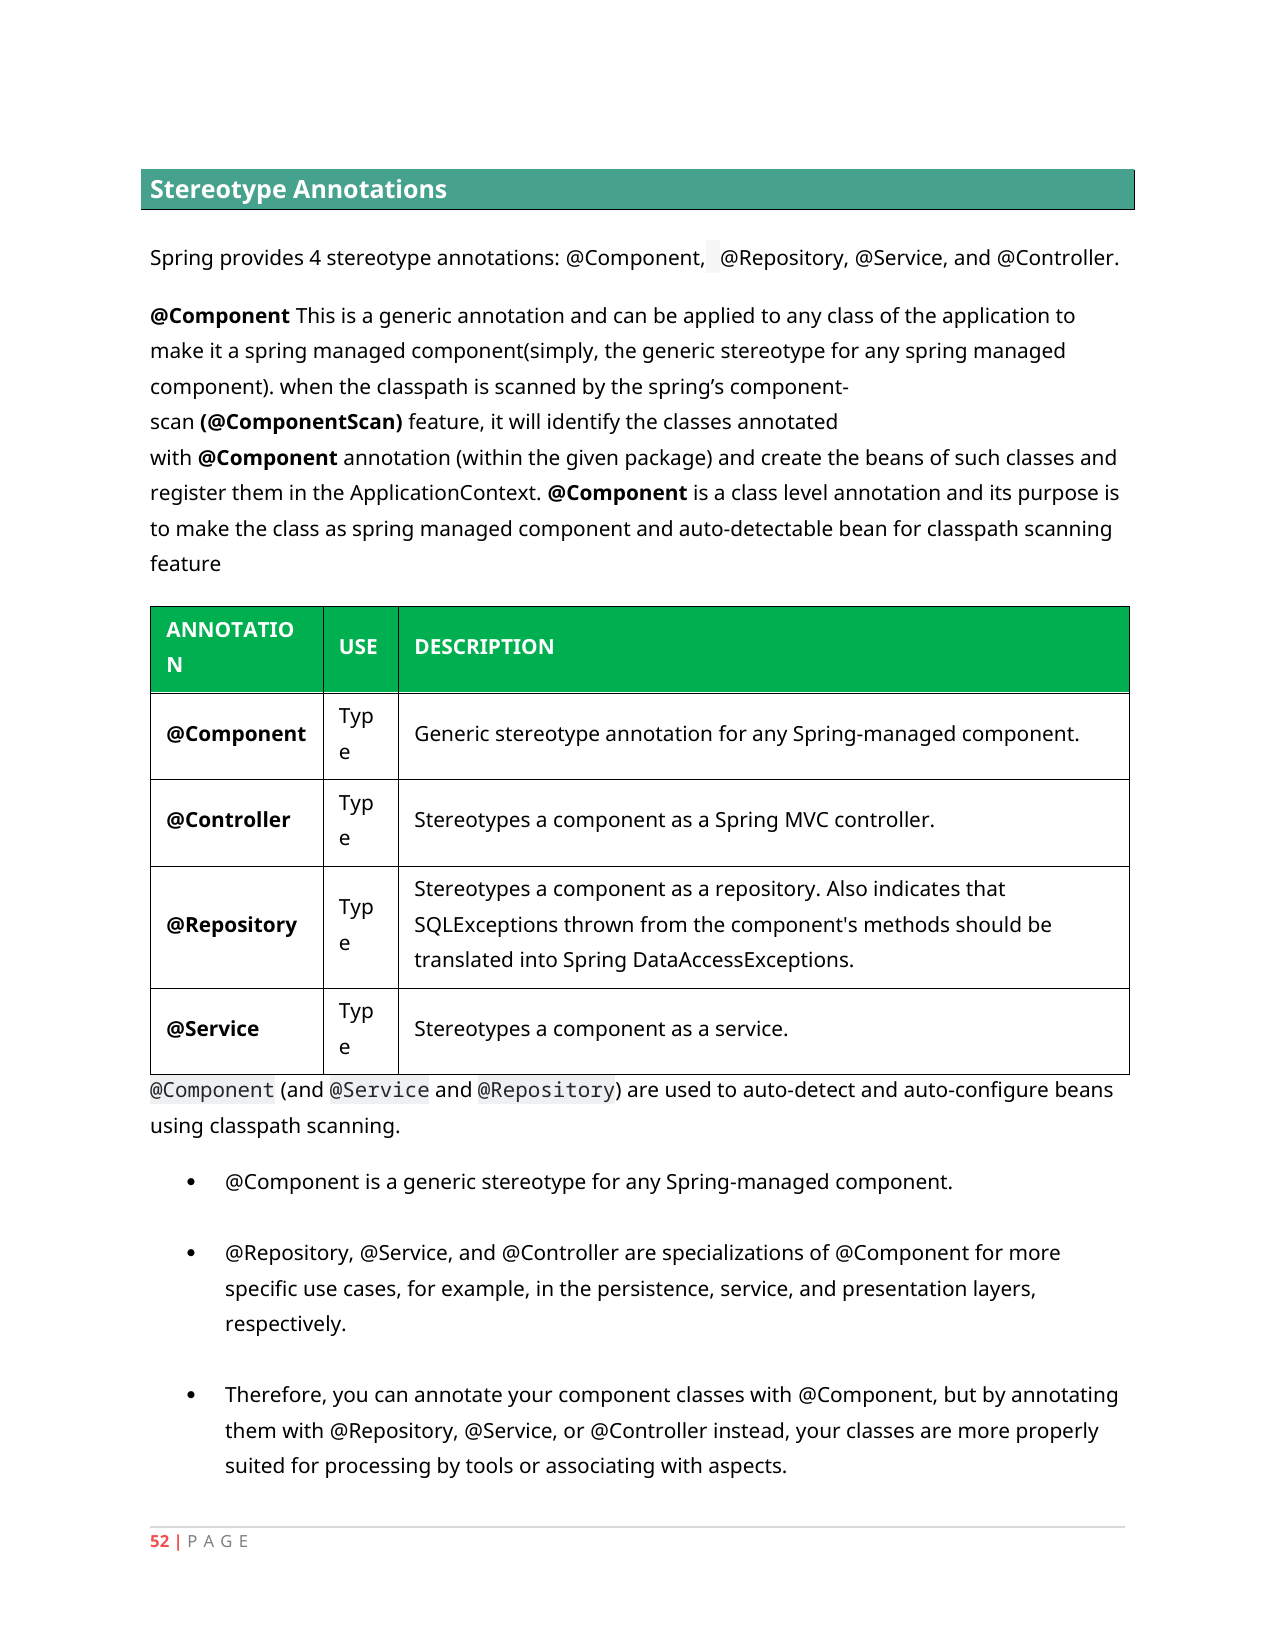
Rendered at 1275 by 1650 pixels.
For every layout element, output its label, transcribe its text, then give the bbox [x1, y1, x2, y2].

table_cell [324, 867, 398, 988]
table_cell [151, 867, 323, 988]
list Therefore, you can annotate your component classes with @Component, but by annotating them with @Repository, @Service, or @Controller instead, your classes are more properly suited for processing by tools or associating with aspects. [187, 1380, 1125, 1480]
text Spring provides 4 stereotype annotations: @Component, @Repository, @Service, and @Controller. [720, 243, 1125, 272]
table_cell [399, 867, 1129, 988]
text Stereotype Annotations [142, 170, 1133, 208]
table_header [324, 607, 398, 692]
list @Component is a generic stereotype for any Spring-managed component. [187, 1167, 1125, 1196]
text @Component (and @Service and @Repository) are used to auto-detect and auto-configure beans using classpath scanning. [150, 1075, 1125, 1139]
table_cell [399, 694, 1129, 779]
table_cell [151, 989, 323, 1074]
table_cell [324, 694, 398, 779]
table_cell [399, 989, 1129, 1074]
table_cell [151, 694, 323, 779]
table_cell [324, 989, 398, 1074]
text @Component This is a generic annotation and can be applied to any class of the application to make it a spring managed component(simply, the generic stereotype for any spring managed component). when the classpath is scanned by the spring’s component-scan (@ComponentScan) feature, it will identify the classes annotated with @Component annotation (within the given package) and create the beans of such classes and register them in the ApplicationContext. @Component is a class level annotation and its purpose is to make the class as spring managed component and auto-detectable bean for classpath scanning feature [150, 301, 1125, 578]
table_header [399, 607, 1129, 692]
text Spring provides 4 stereotype annotations: @Component, @Repository, @Service, and @Controller. [150, 243, 706, 272]
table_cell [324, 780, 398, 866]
list @Repository, @Service, and @Controller are specializations of @Component for more specific use cases, for example, in the persistence, service, and presentation layers, respectively. [187, 1238, 1125, 1338]
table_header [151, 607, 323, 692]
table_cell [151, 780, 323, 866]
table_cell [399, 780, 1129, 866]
